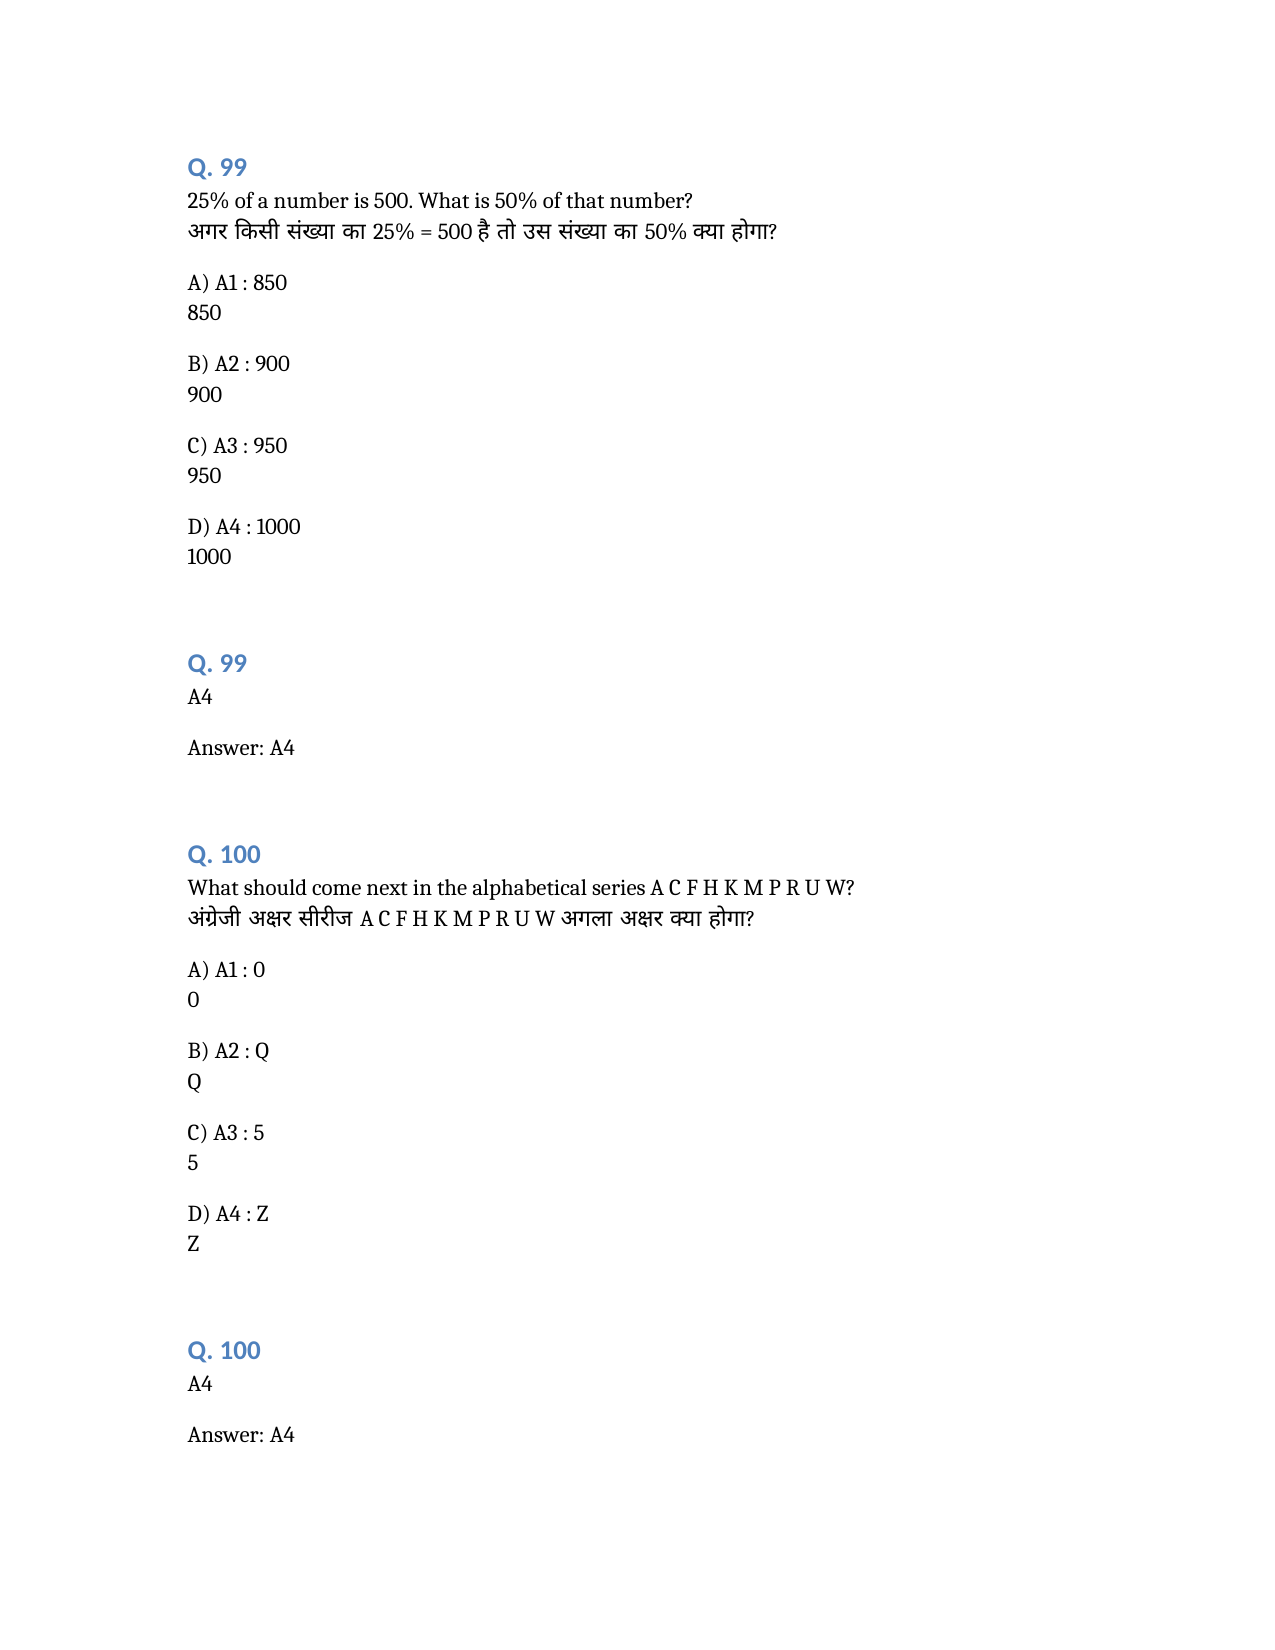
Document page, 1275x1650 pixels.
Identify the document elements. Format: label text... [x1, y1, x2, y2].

text B) A2 : 900 900 [187, 351, 1087, 408]
text D) A4 : 1000 1000 [187, 514, 1087, 570]
subtitle Q. 99 [187, 150, 1087, 183]
subtitle Q. 99 [187, 646, 1087, 679]
text A) A1 : 850 850 [187, 270, 1087, 327]
text A4 [187, 1371, 1087, 1397]
text A) A1 : 0 0 [187, 957, 1087, 1014]
text C) A3 : 5 5 [187, 1119, 1087, 1176]
text What should come next in the alphabetical series A C F H K M P R U W? अंग्रेजी अक्षर सीरीज A C F H K M P R U W अगला अक्षर क्या होगा? [187, 875, 1087, 932]
text Answer: A4 [187, 735, 1087, 761]
subtitle Q. 100 [187, 1333, 1087, 1366]
text A4 [187, 684, 1087, 710]
text 25% of a number is 500. What is 50% of that number? अगर किसी संख्या का 25% = 500 है तो उस संख्या का 50% क्या होगा? [187, 188, 1087, 245]
subtitle Q. 100 [187, 837, 1087, 870]
text Answer: A4 [187, 1422, 1087, 1448]
text D) A4 : Z Z [187, 1201, 1087, 1257]
text C) A3 : 950 950 [187, 432, 1087, 489]
text B) A2 : Q Q [187, 1038, 1087, 1095]
